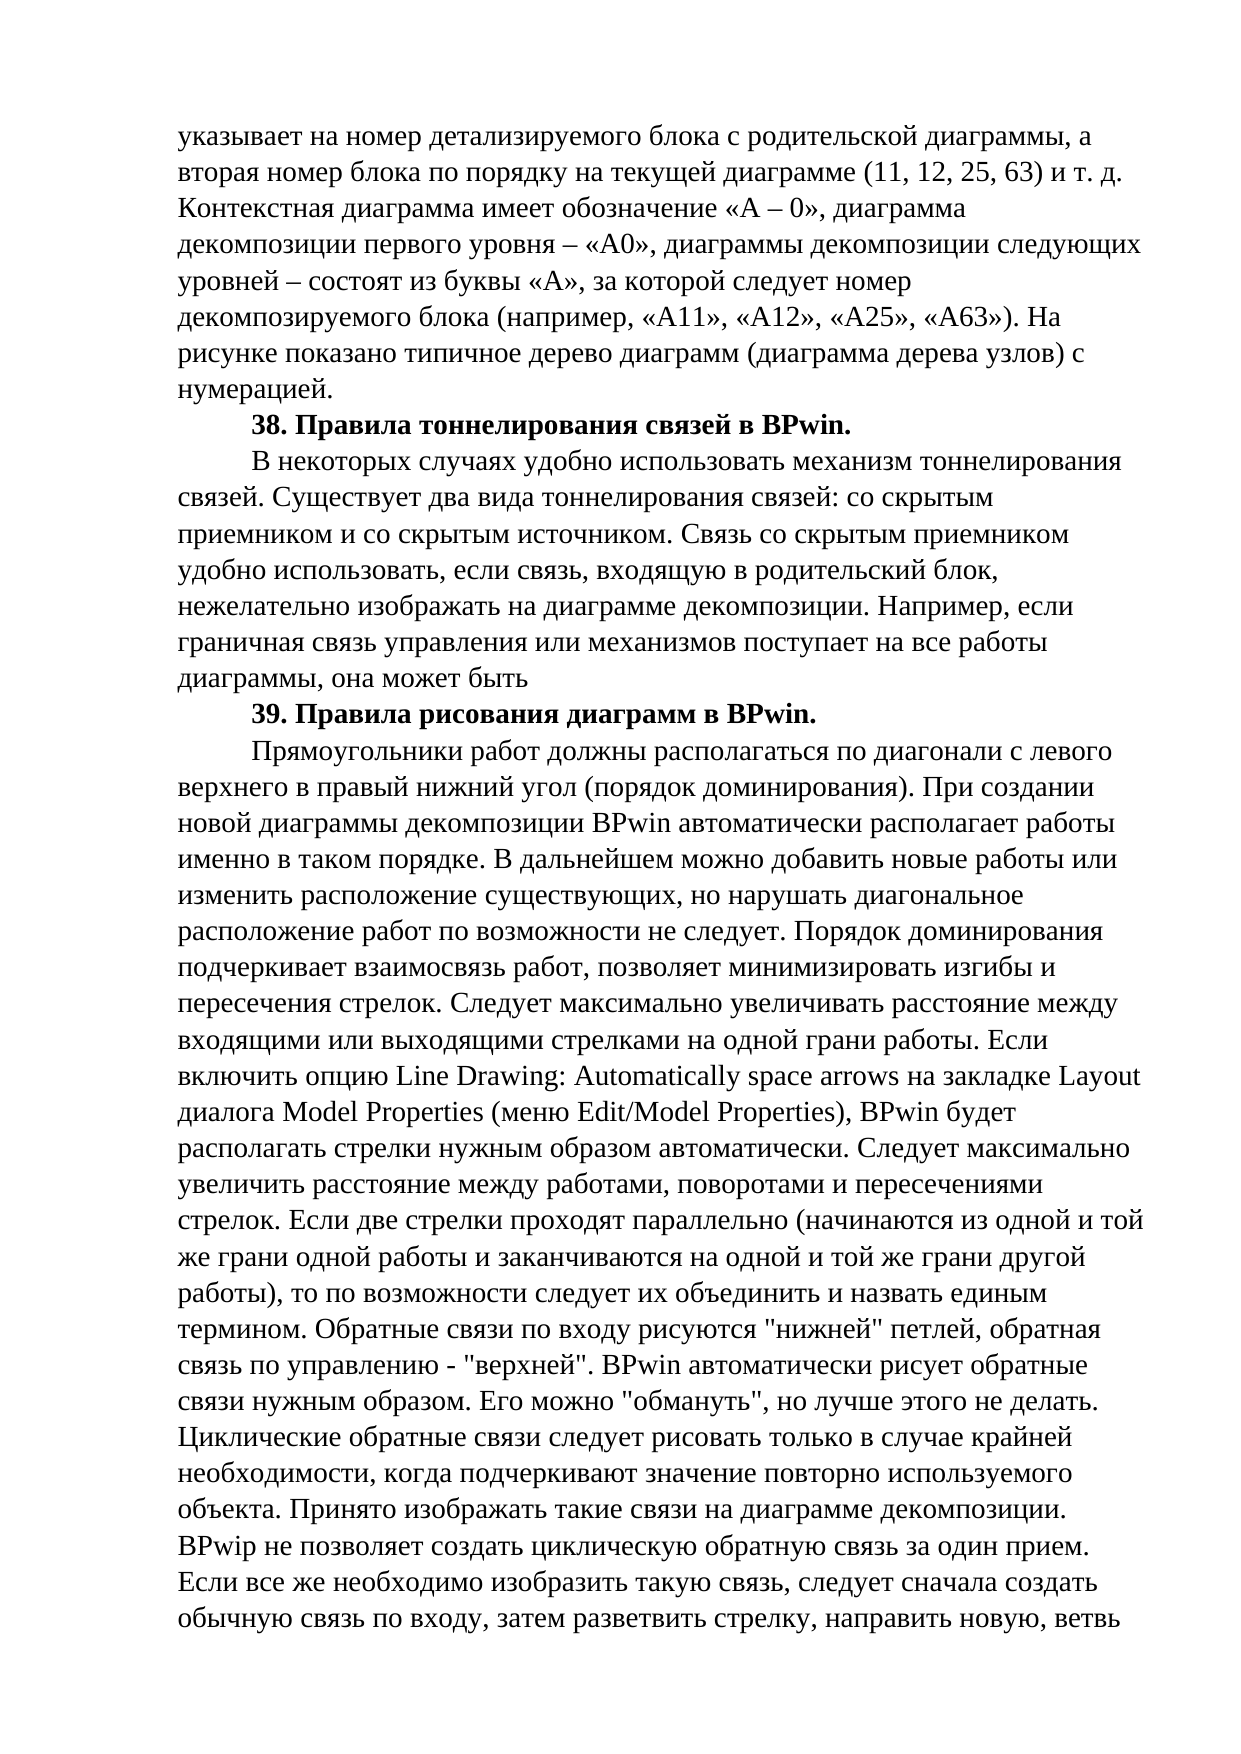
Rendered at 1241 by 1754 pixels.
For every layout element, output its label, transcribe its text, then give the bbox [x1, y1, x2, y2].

text 38. Правила тоннелирования связей в BPwin. [251, 407, 1152, 441]
text 39. Правила рисования диаграмм в BPwin. [251, 696, 1152, 730]
text В некоторых случаях удобно использовать механизм тоннелирования связей. Существует два вида тоннелирования связей: со скрытым приемником и со скрытым источником. Связь со скрытым приемником удобно использовать, если связь, входящую в родительский блок, нежелательно изображать на диаграмме декомпозиции. Например, если граничная связь управления или механизмов поступает на все работы диаграммы, она может быть [177, 443, 1152, 694]
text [177, 118, 1152, 405]
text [177, 733, 1152, 1634]
